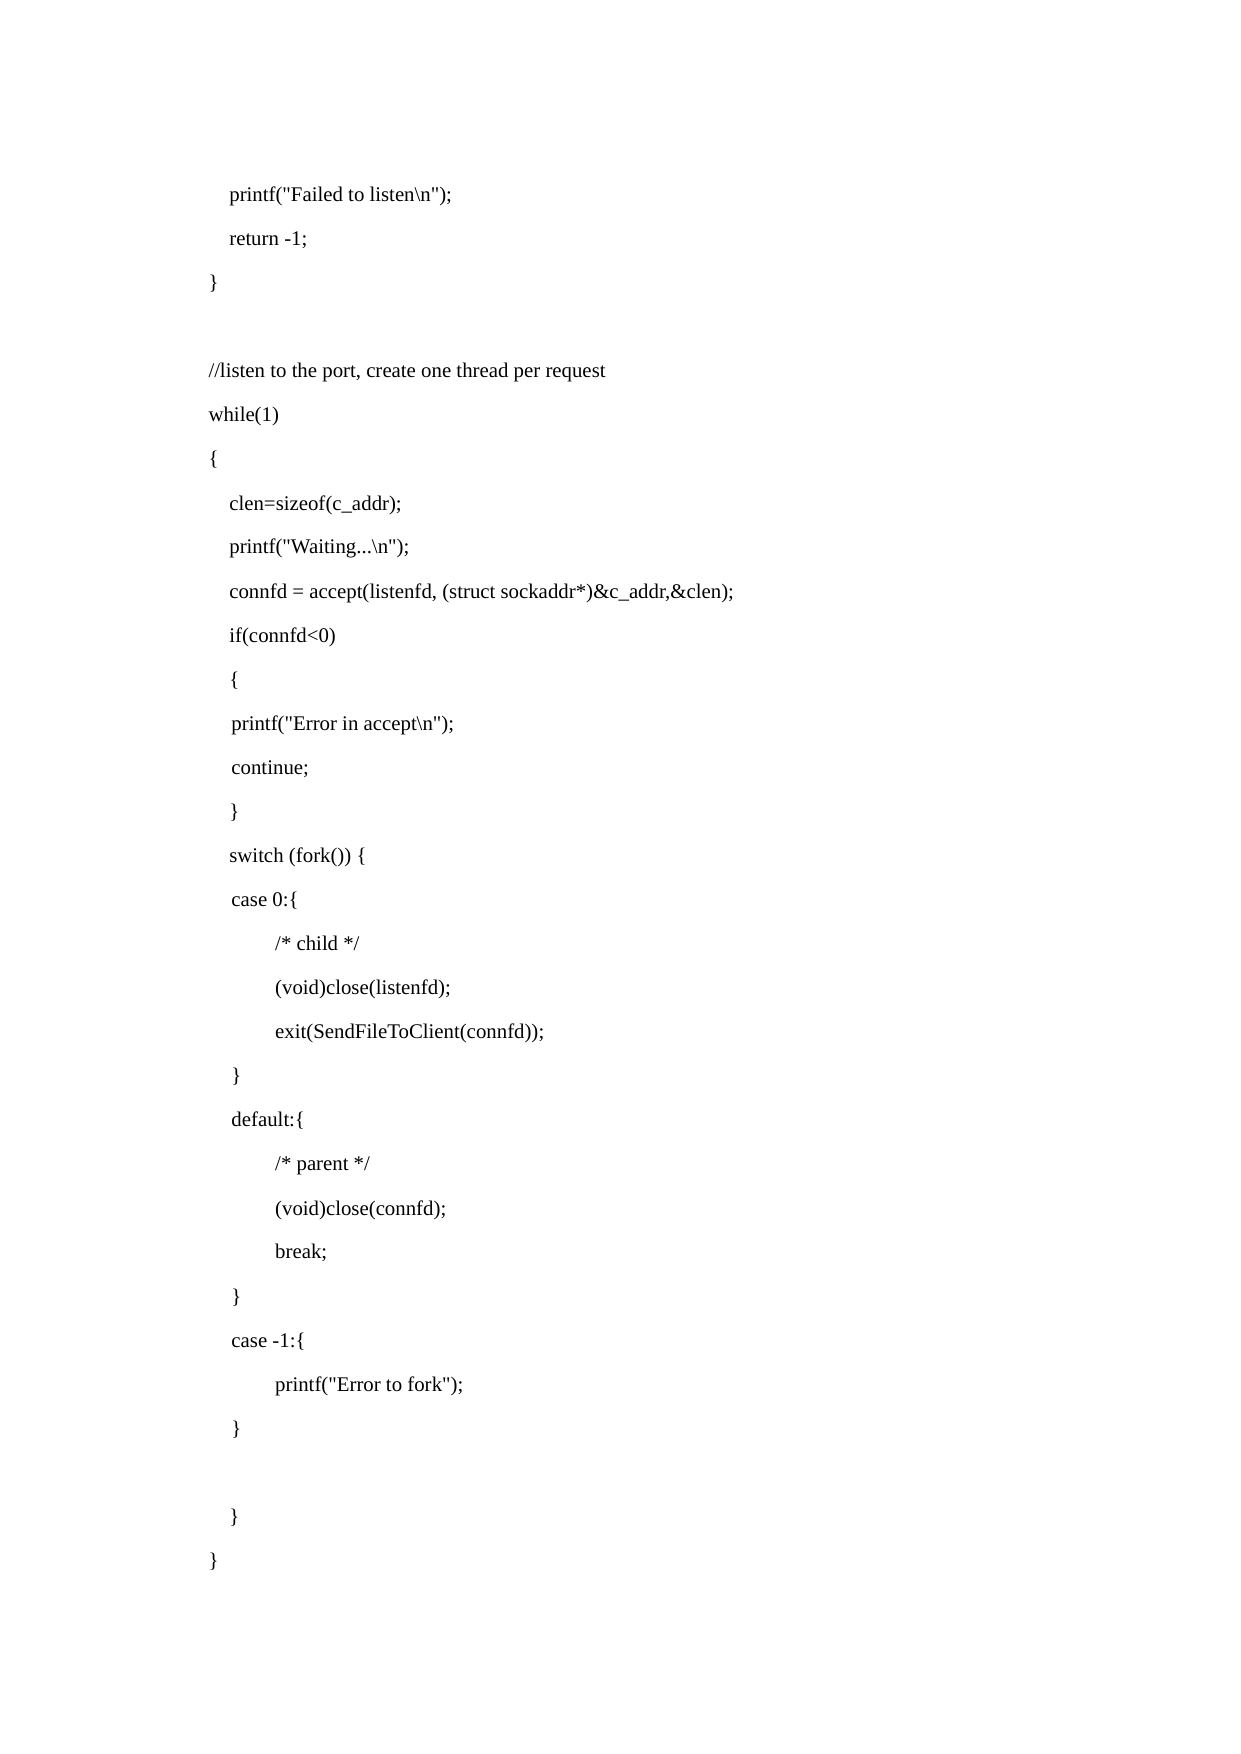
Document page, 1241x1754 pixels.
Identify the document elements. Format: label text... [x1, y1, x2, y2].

text } [187, 260, 1053, 304]
text continue; [187, 745, 1053, 789]
text printf("Error in accept\n"); [187, 701, 1053, 745]
text printf("Failed to listen\n"); [187, 172, 1053, 216]
text } [187, 1273, 1053, 1318]
text /* parent */ [187, 1141, 1053, 1185]
text exit(SendFileToClient(connfd)); [187, 1009, 1053, 1053]
text } [187, 1538, 1053, 1582]
text return -1; [187, 216, 1053, 260]
text case -1:{ [187, 1318, 1053, 1362]
text case 0:{ [187, 877, 1053, 921]
text break; [187, 1229, 1053, 1273]
text } [187, 1053, 1053, 1097]
text if(connfd<0) [187, 613, 1053, 657]
text connfd = accept(listenfd, (struct sockaddr*)&c_addr,&clen); [187, 568, 1053, 613]
text printf("Error to fork"); [187, 1362, 1053, 1406]
text } [187, 1406, 1053, 1450]
text /* child */ [187, 921, 1053, 965]
text { [187, 436, 1053, 480]
text { [187, 657, 1053, 701]
text switch (fork()) { [187, 833, 1053, 877]
text } [187, 789, 1053, 833]
text printf("Waiting...\n"); [187, 524, 1053, 568]
text default:{ [187, 1097, 1053, 1141]
text clen=sizeof(c_addr); [187, 480, 1053, 524]
text (void)close(listenfd); [187, 965, 1053, 1009]
text (void)close(connfd); [187, 1185, 1053, 1229]
text while(1) [187, 392, 1053, 436]
text //listen to the port, create one thread per request [187, 348, 1053, 392]
text } [187, 1494, 1053, 1538]
